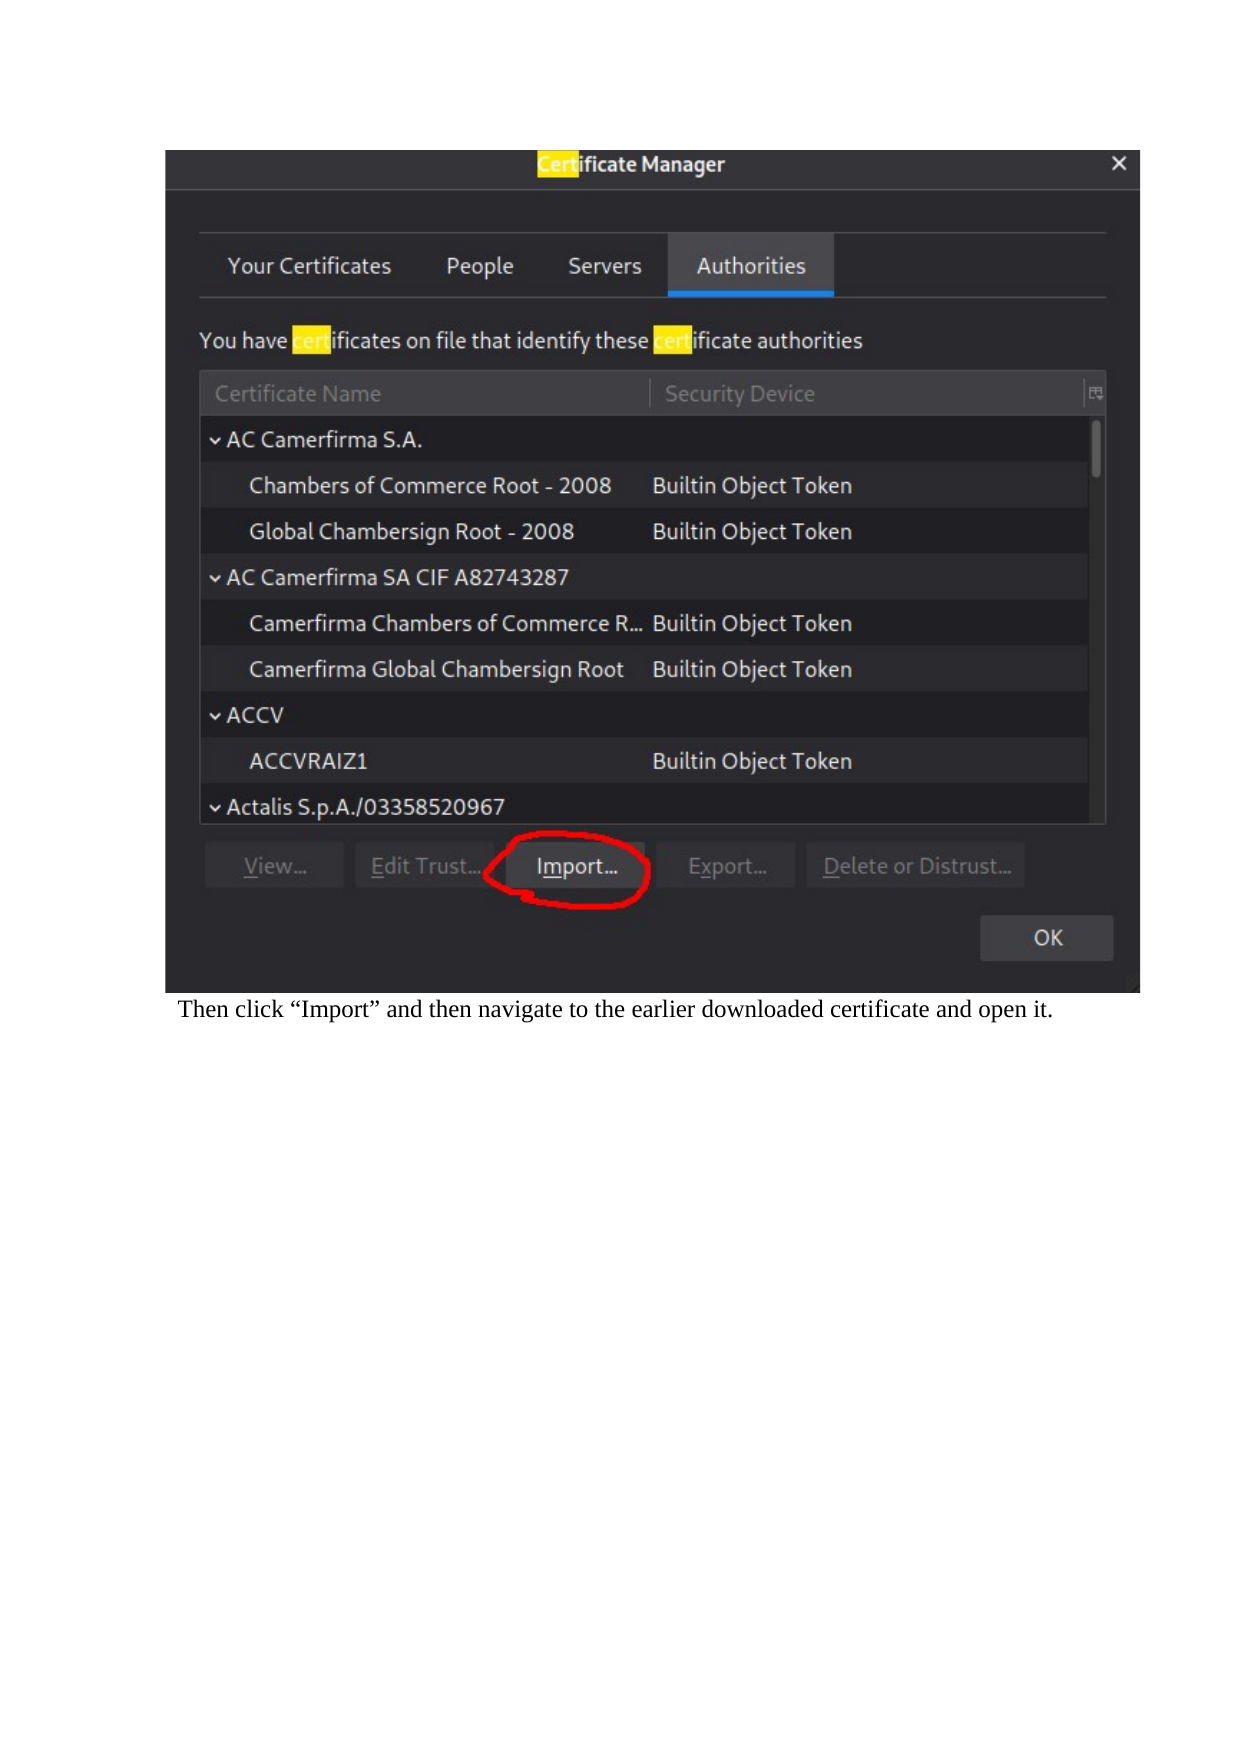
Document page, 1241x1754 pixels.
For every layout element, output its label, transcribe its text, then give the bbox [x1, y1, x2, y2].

text Then click “Import” and then navigate to the earlier downloaded certificate and open it. [177, 994, 1135, 1023]
picture [165, 150, 1141, 993]
